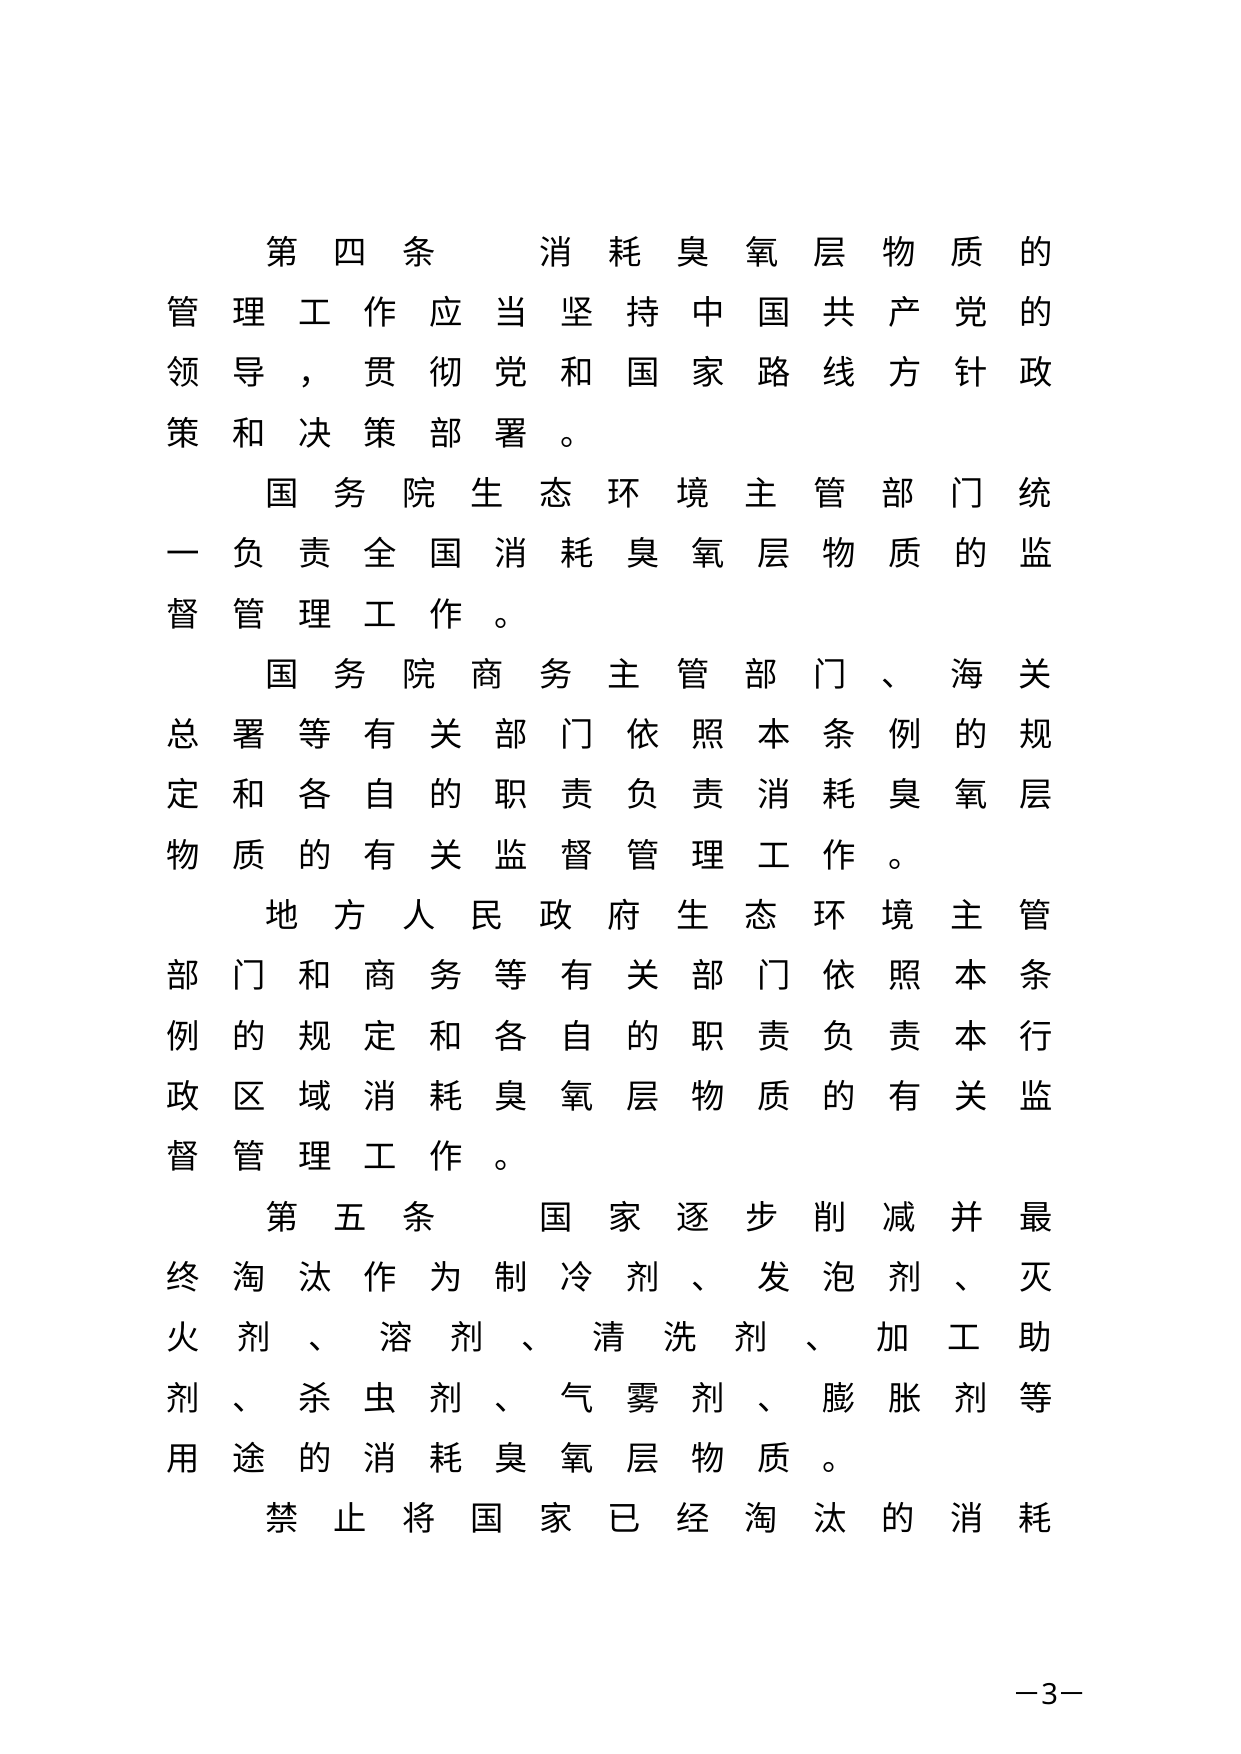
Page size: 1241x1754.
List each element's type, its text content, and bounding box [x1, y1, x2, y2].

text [167, 1486, 1085, 1546]
text 地方人民政府生态环境主管部门和商务等有关部门依照本条例的规定和各自的职责负责本行政区域消耗臭氧层物质的有关监督管理工作。 [167, 883, 1085, 1184]
text 国务院生态环境主管部门统一负责全国消耗臭氧层物质的监督管理工作。 [167, 461, 1085, 642]
text 第四条 消耗臭氧层物质的管理工作应当坚持中国共产党的领导，贯彻党和国家路线方针政策和决策部署。 [167, 219, 1085, 461]
text 国务院商务主管部门、海关总署等有关部门依照本条例的规定和各自的职责负责消耗臭氧层物质的有关监督管理工作。 [167, 642, 1085, 883]
text 第五条 国家逐步削减并最终淘汰作为制冷剂、发泡剂、灭火剂、溶剂、清洗剂、加工助剂、杀虫剂、气雾剂、膨胀剂等用途的消耗臭氧层物质。 [167, 1184, 1085, 1486]
